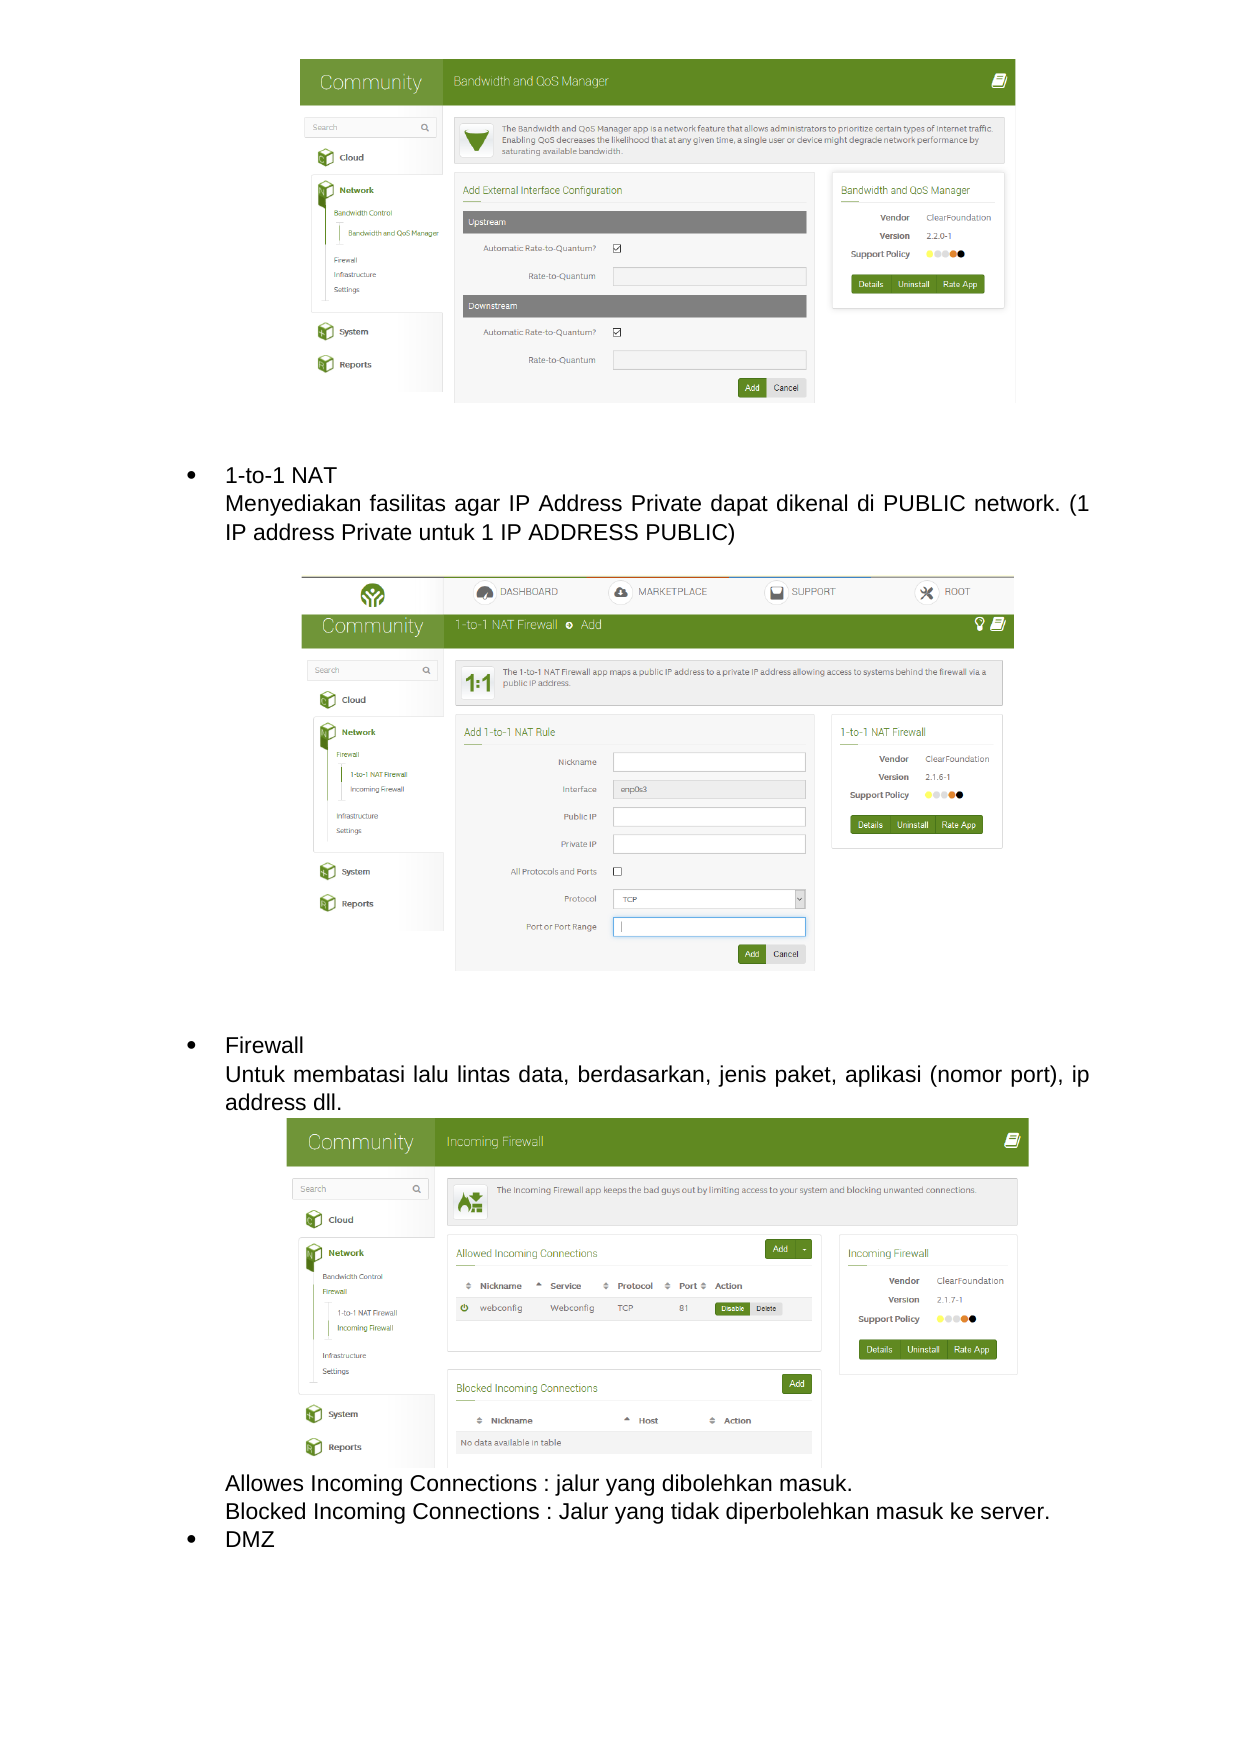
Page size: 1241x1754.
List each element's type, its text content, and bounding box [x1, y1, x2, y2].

list Untuk membatasi lalu lintas data, berdasarkan, jenis paket, aplikasi (nomor port), ip address dll. [225, 1061, 1090, 1115]
list Allowes Incoming Connections : jalur yang dibolehkan masuk. [225, 1469, 1090, 1496]
list DMZ [187, 1526, 1090, 1553]
list Firewall [187, 1032, 1090, 1058]
list Blocked Incoming Connections : Jalur yang tidak diperbolehkan masuk ke server. [225, 1498, 1090, 1524]
list Menyediakan fasilitas agar IP Address Private dapat dikenal di PUBLIC network. (1 IP address Private untuk 1 IP ADDRESS PUBLIC) [225, 490, 1090, 545]
picture [286, 1117, 1029, 1468]
list 1-to-1 NAT [187, 462, 1090, 488]
picture [300, 59, 1016, 403]
picture [301, 575, 1014, 971]
